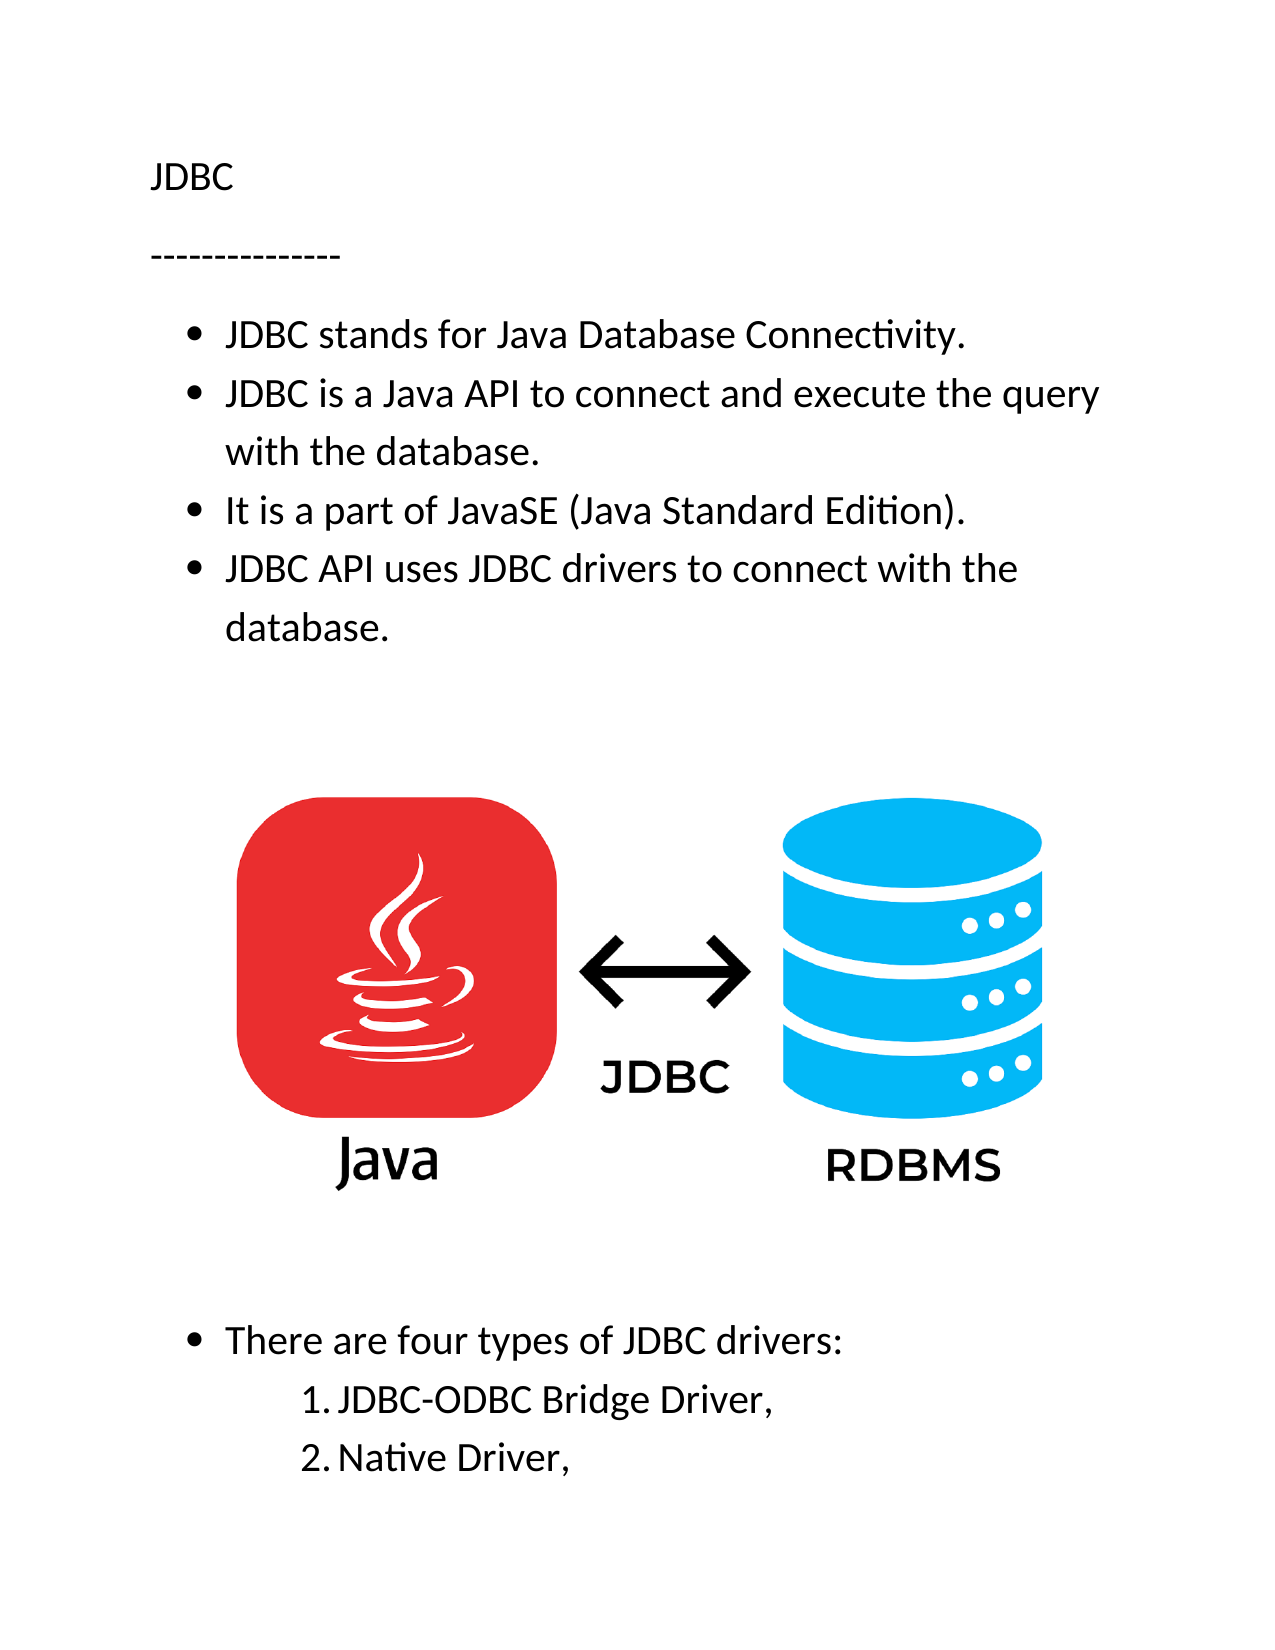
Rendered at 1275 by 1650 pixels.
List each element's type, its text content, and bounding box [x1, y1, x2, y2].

list JDBC is a Java API to connect and execute the query with the database. [187, 367, 1125, 476]
list JDBC stands for Java Database Connectivity. [187, 308, 1125, 359]
list It is a part of JavaSE (Java Standard Edition). [187, 484, 1125, 535]
list Native Driver, [300, 1431, 1125, 1482]
list JDBC-ODBC Bridge Driver, [300, 1373, 1125, 1424]
list JDBC API uses JDBC drivers to connect with the database. [187, 542, 1125, 652]
picture [150, 680, 1125, 1290]
list There are four types of JDBC drivers: [187, 1314, 1125, 1365]
text --------------- [150, 229, 1125, 280]
text JDBC [150, 150, 1125, 201]
